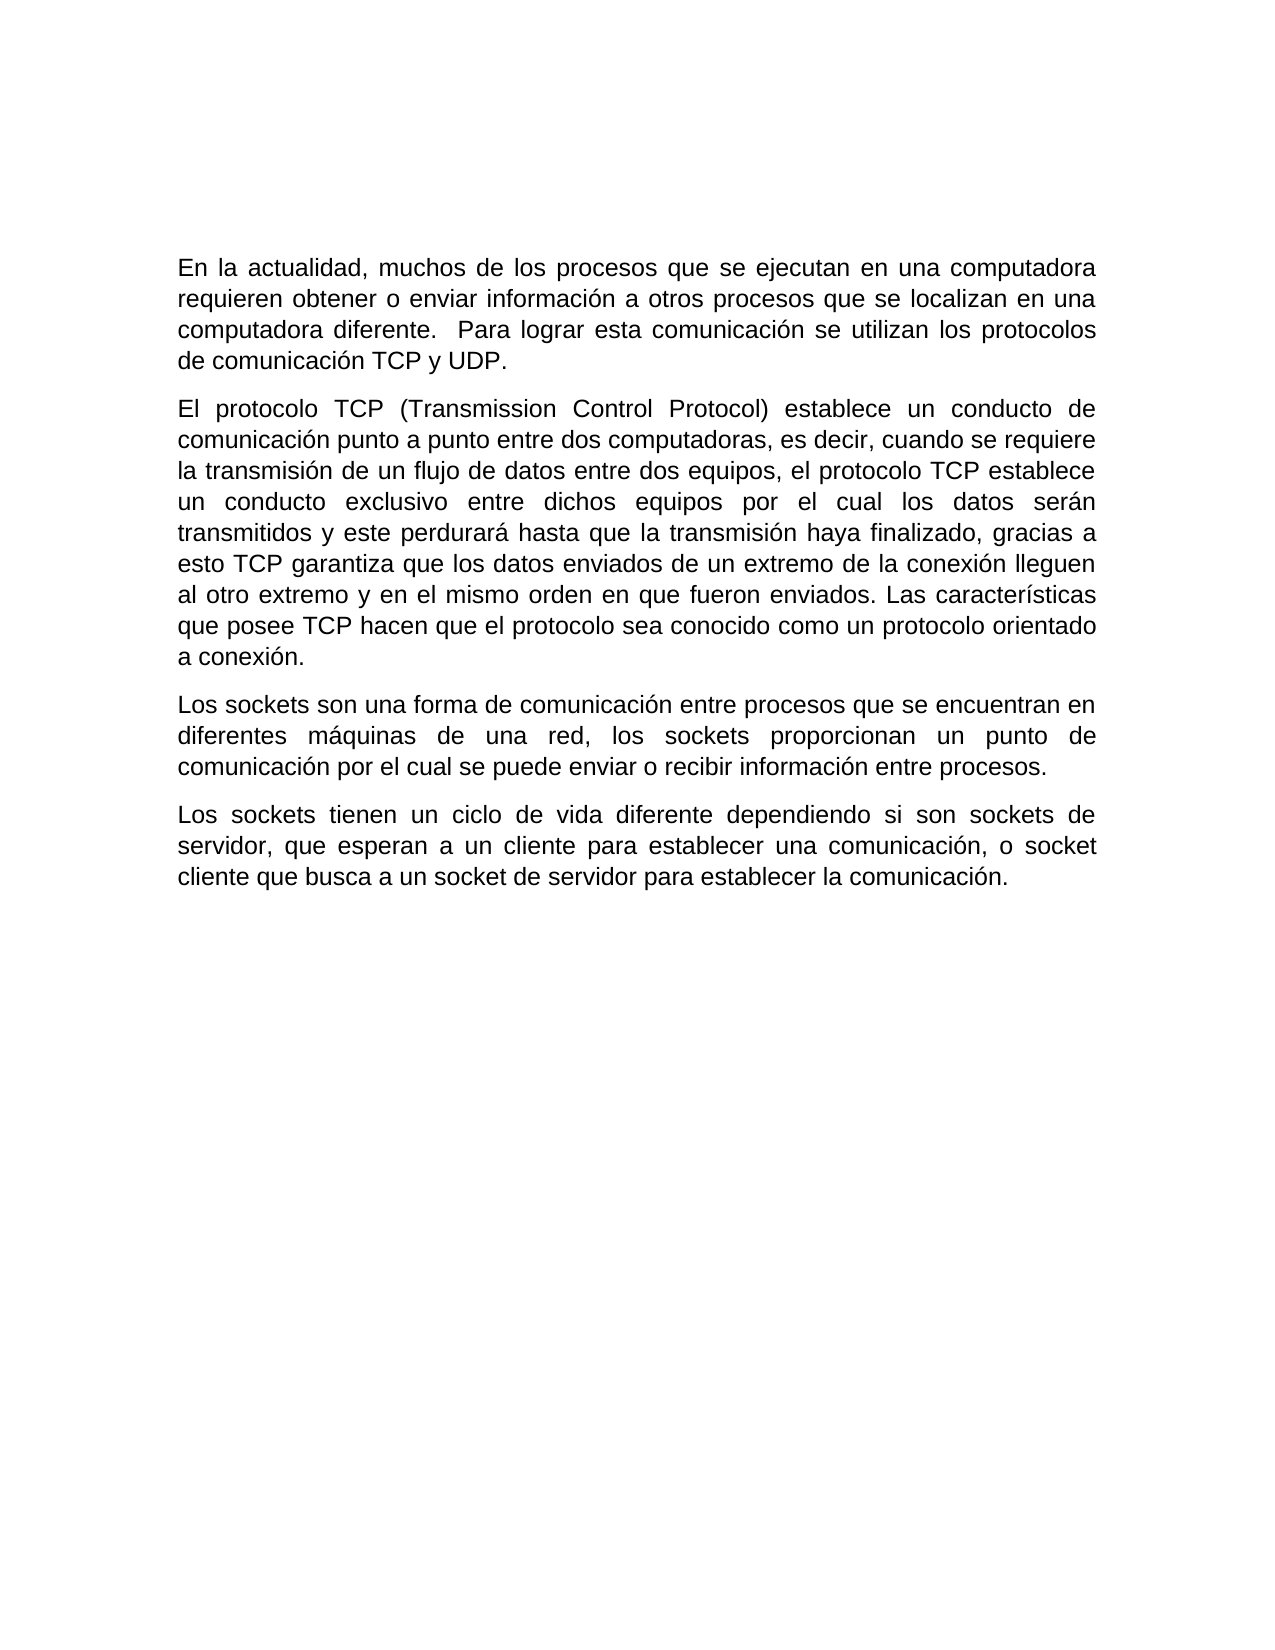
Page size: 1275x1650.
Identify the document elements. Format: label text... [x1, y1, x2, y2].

text Los sockets son una forma de comunicación entre procesos que se encuentran en diferentes máquinas de una red, los sockets proporcionan un punto de comunicación por el cual se puede enviar o recibir información entre procesos. [177, 690, 1098, 781]
text El protocolo TCP (Transmission Control Protocol) establece un conducto de comunicación punto a punto entre dos computadoras, es decir, cuando se requiere la transmisión de un flujo de datos entre dos equipos, el protocolo TCP establece un conducto exclusivo entre dichos equipos por el cual los datos serán transmitidos y este perdurará hasta que la transmisión haya finalizado, gracias a esto TCP garantiza que los datos enviados de un extremo de la conexión lleguen al otro extremo y en el mismo orden en que fueron enviados. Las características que posee TCP hacen que el protocolo sea conocido como un protocolo orientado a conexión. [177, 394, 1098, 671]
text Los sockets tienen un ciclo de vida diferente dependiendo si son sockets de servidor, que esperan a un cliente para establecer una comunicación, o socket cliente que busca a un socket de servidor para establecer la comunicación. [177, 800, 1098, 891]
text En la actualidad, muchos de los procesos que se ejecutan en una computadora requieren obtener o enviar información a otros procesos que se localizan en una computadora diferente. Para lograr esta comunicación se utilizan los protocolos de comunicación TCP y UDP. [177, 253, 1098, 375]
